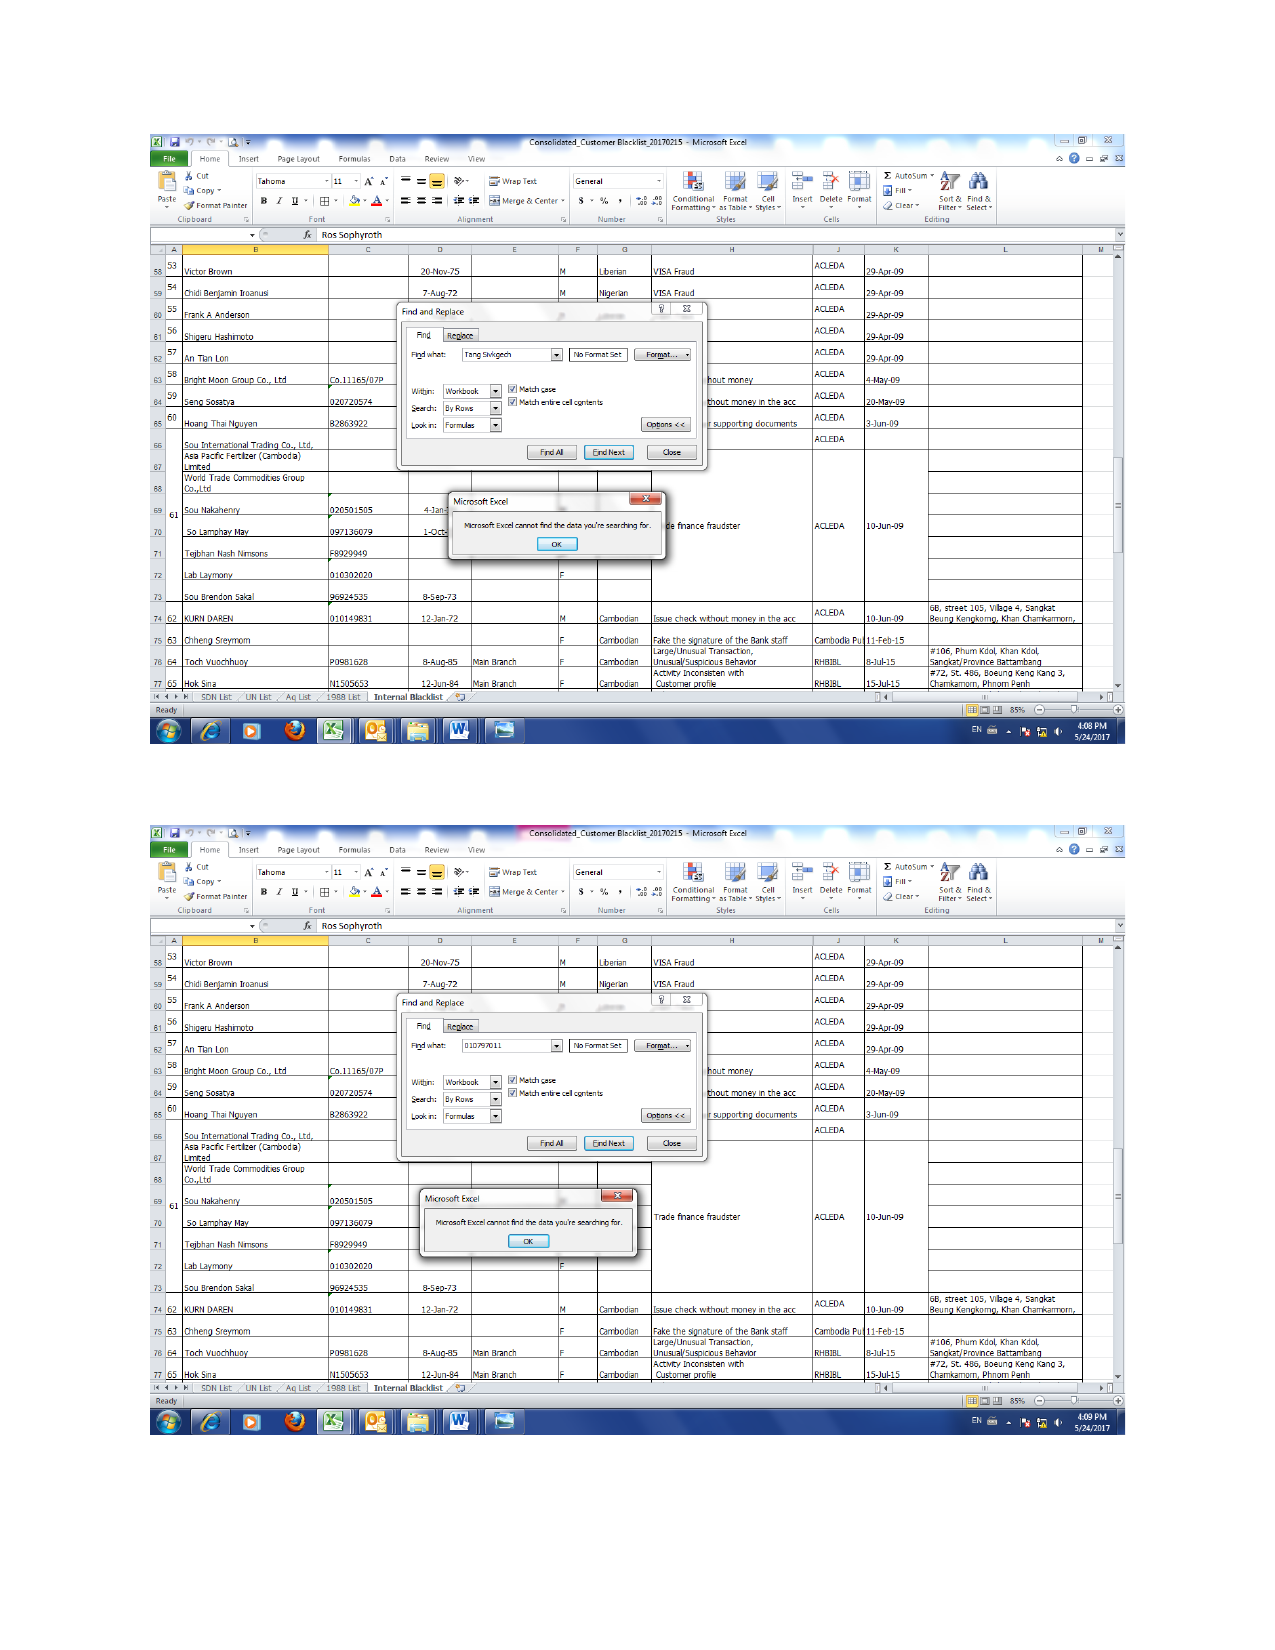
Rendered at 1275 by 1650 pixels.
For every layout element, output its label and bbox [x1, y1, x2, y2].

picture [150, 134, 1125, 744]
picture [150, 825, 1125, 1435]
